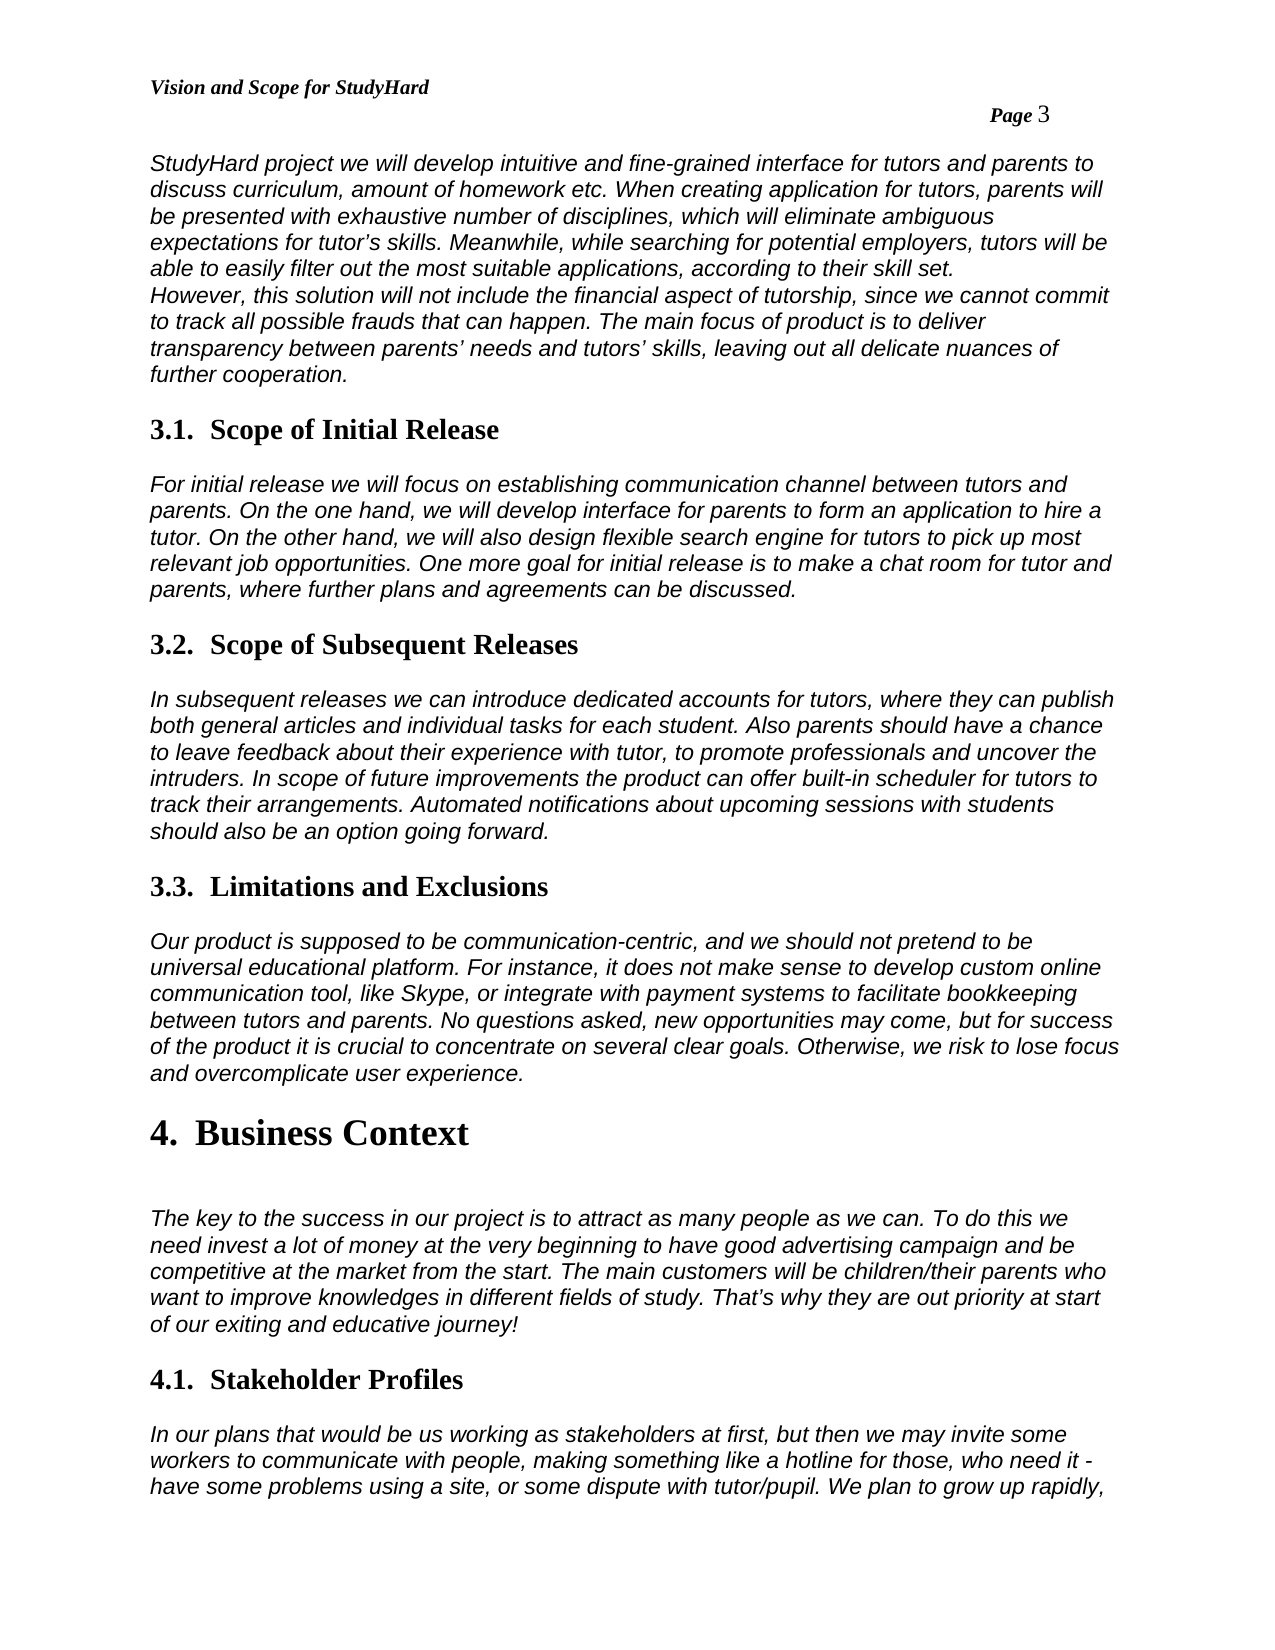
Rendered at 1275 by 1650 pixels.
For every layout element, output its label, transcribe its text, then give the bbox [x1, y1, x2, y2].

text For initial release we will focus on establishing communication channel between tutors and parents. On the one hand, we will develop interface for parents to form an application to hire a tutor. On the other hand, we will also design flexible search engine for tutors to pick up most relevant job opportunities. One more goal for initial release is to make a chat room for tutor and parents, where further plans and agreements can be discussed. [150, 471, 1125, 602]
text In subsequent releases we can introduce dedicated accounts for tutors, where they can publish both general articles and individual tasks for each student. Also parents should have a chance to leave feedback about their experience with tutor, to promote professionals and uncover the intruders. In scope of future improvements the product can offer built-in scheduler for tutors to track their arrangements. Automated notifications about upcoming sessions with students should also be an option going forward. [150, 686, 1125, 844]
text Our product is supposed to be communication-centric, and we should not pretend to be universal educational platform. For instance, it does not make sense to develop custom online communication tool, like Skype, or integrate with payment systems to facilitate bookkeeping between tutors and parents. No questions asked, new opportunities may come, but for success of the product it is crucial to concentrate on several clear goals. Otherwise, we risk to lose focus and overcomplicate user experience. [150, 928, 1125, 1086]
subtitle Stakeholder Profiles [150, 1362, 1125, 1396]
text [150, 1421, 1125, 1500]
subtitle Business Context [150, 1111, 1125, 1154]
text However, this solution will not include the financial aspect of tutorship, since we cannot commit to track all possible frauds that can happen. The main focus of product is to deliver transparency between parents’ needs and tutors’ skills, leaving out all delicate nuances of further cooperation. [150, 282, 1125, 387]
subtitle Scope of Initial Release [150, 412, 1125, 446]
text The key to the success in our project is to attract as many people as we can. To do this we need invest a lot of money at the very beginning to have good advertising campaign and be competitive at the market from the start. The main customers will be children/their parents who want to improve knowledges in different fields of study. That’s why they are out priority at start of our exiting and educative journey! [150, 1205, 1125, 1337]
subtitle Limitations and Exclusions [150, 869, 1125, 903]
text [150, 150, 1125, 282]
subtitle Scope of Subsequent Releases [150, 627, 1125, 661]
